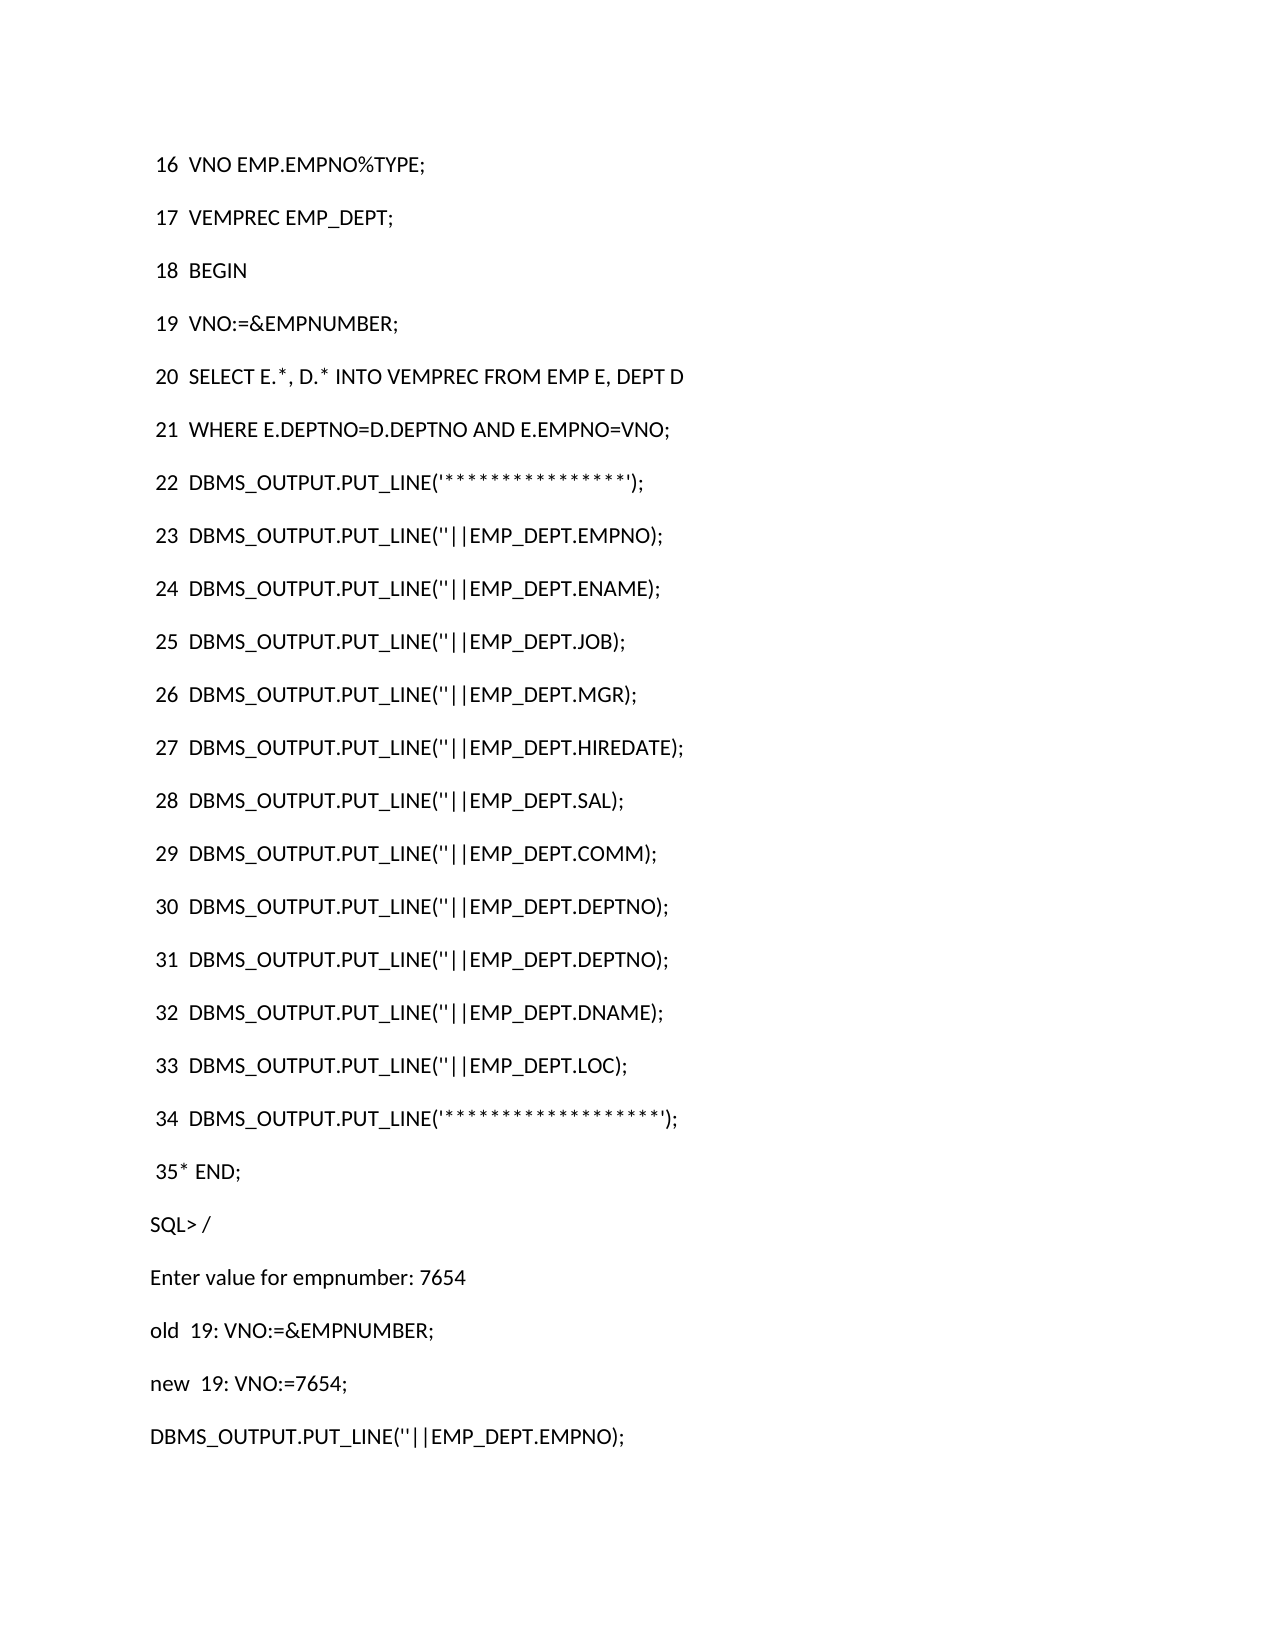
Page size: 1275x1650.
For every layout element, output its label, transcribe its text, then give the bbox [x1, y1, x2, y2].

text 33 DBMS_OUTPUT.PUT_LINE(''||EMP_DEPT.LOC); [150, 1051, 1125, 1079]
text Enter value for empnumber: 7654 [150, 1263, 1125, 1291]
text 30 DBMS_OUTPUT.PUT_LINE(''||EMP_DEPT.DEPTNO); [150, 892, 1125, 920]
text 16 VNO EMP.EMPNO%TYPE; [150, 150, 1125, 178]
text 19 VNO:=&EMPNUMBER; [150, 309, 1125, 337]
text old 19: VNO:=&EMPNUMBER; [150, 1316, 1125, 1344]
text 23 DBMS_OUTPUT.PUT_LINE(''||EMP_DEPT.EMPNO); [150, 521, 1125, 549]
text SQL> / [150, 1210, 1125, 1238]
text 22 DBMS_OUTPUT.PUT_LINE('****************'); [150, 468, 1125, 496]
text 25 DBMS_OUTPUT.PUT_LINE(''||EMP_DEPT.JOB); [150, 627, 1125, 655]
text 20 SELECT E.*, D.* INTO VEMPREC FROM EMP E, DEPT D [150, 362, 1125, 390]
text 17 VEMPREC EMP_DEPT; [150, 203, 1125, 231]
text 29 DBMS_OUTPUT.PUT_LINE(''||EMP_DEPT.COMM); [150, 839, 1125, 867]
text new 19: VNO:=7654; [150, 1369, 1125, 1397]
text 21 WHERE E.DEPTNO=D.DEPTNO AND E.EMPNO=VNO; [150, 415, 1125, 443]
text 34 DBMS_OUTPUT.PUT_LINE('*******************'); [150, 1104, 1125, 1132]
text DBMS_OUTPUT.PUT_LINE(''||EMP_DEPT.EMPNO); [150, 1422, 1125, 1451]
text 35* END; [150, 1157, 1125, 1185]
text 27 DBMS_OUTPUT.PUT_LINE(''||EMP_DEPT.HIREDATE); [150, 733, 1125, 761]
text 18 BEGIN [150, 256, 1125, 284]
text 32 DBMS_OUTPUT.PUT_LINE(''||EMP_DEPT.DNAME); [150, 998, 1125, 1026]
text 31 DBMS_OUTPUT.PUT_LINE(''||EMP_DEPT.DEPTNO); [150, 945, 1125, 973]
text 26 DBMS_OUTPUT.PUT_LINE(''||EMP_DEPT.MGR); [150, 680, 1125, 708]
text 28 DBMS_OUTPUT.PUT_LINE(''||EMP_DEPT.SAL); [150, 786, 1125, 814]
text 24 DBMS_OUTPUT.PUT_LINE(''||EMP_DEPT.ENAME); [150, 574, 1125, 602]
